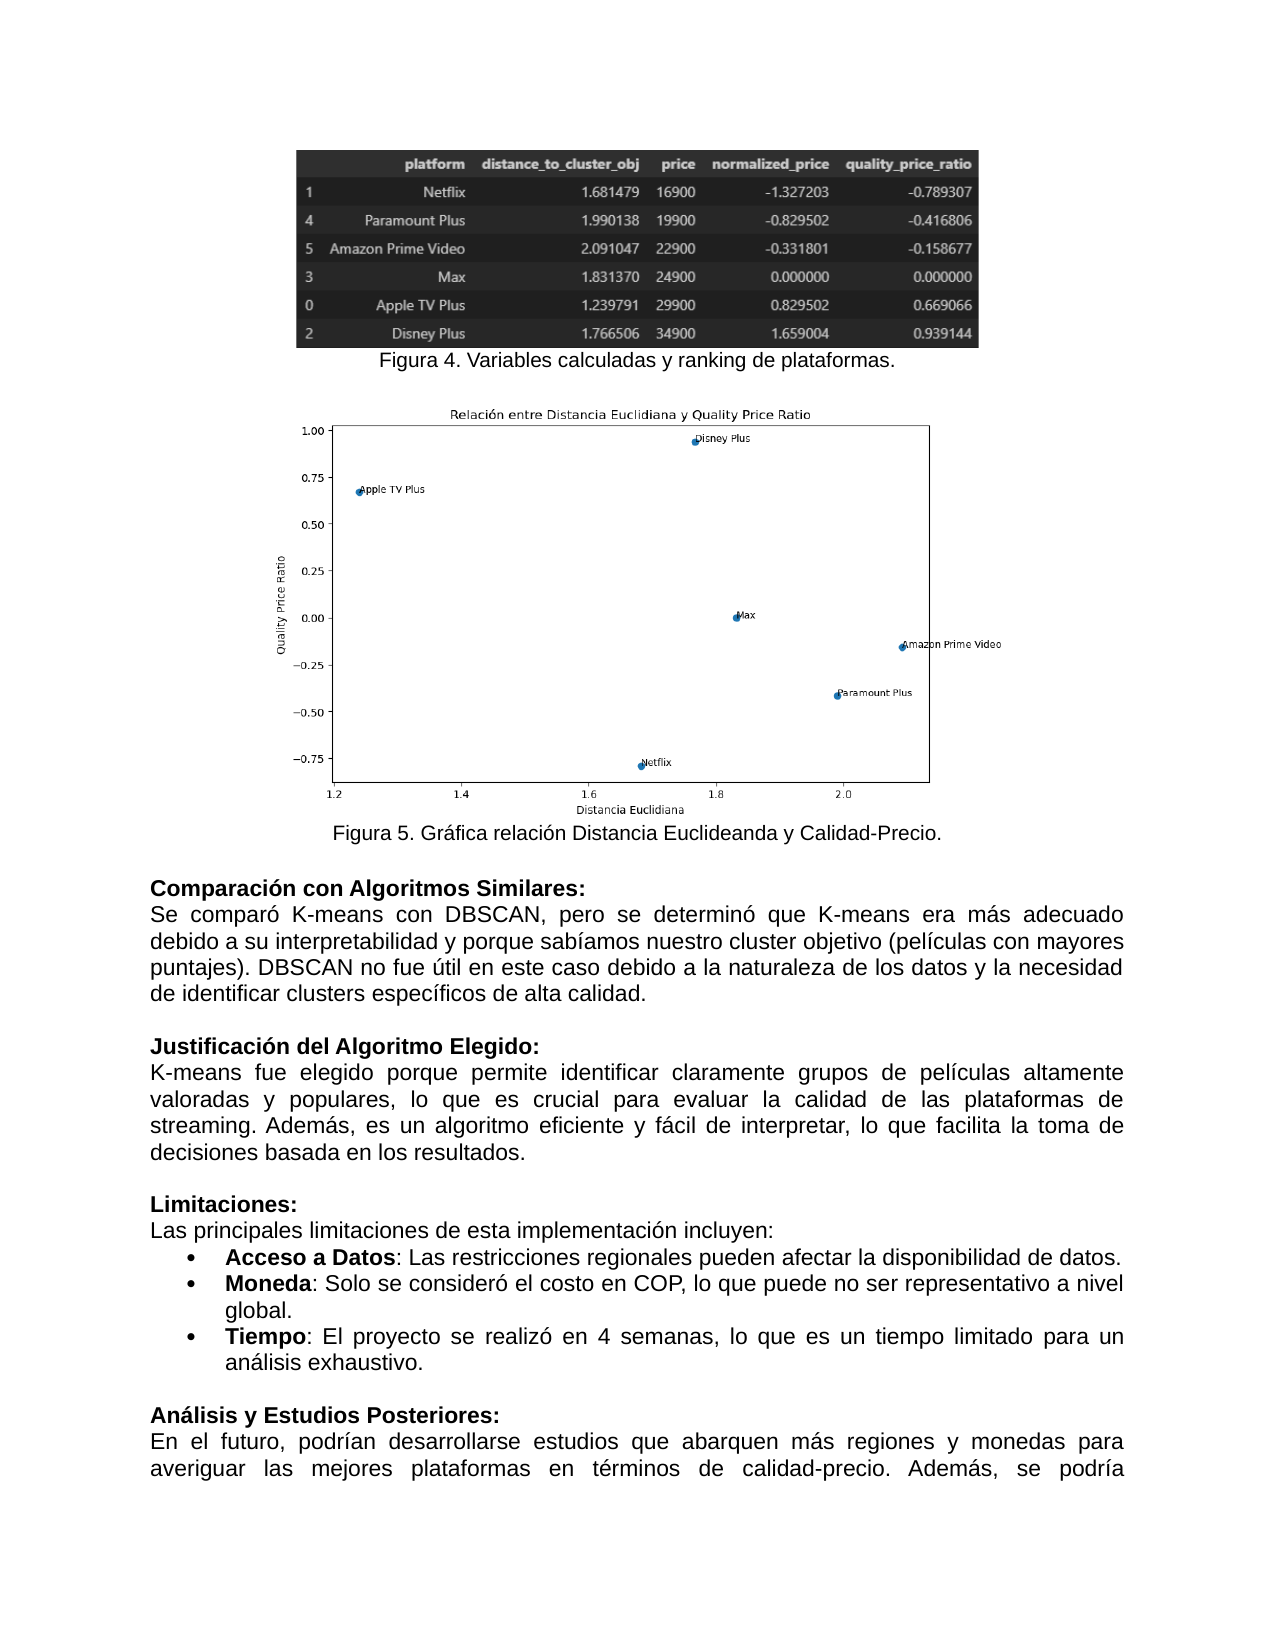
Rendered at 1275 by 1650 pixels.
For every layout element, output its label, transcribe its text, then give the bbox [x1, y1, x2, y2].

list Acceso a Datos: Las restricciones regionales pueden afectar la disponibilidad de datos. [187, 1244, 1125, 1270]
text Análisis y Estudios Posteriores: [150, 1402, 1125, 1428]
picture [271, 402, 1004, 821]
picture [296, 150, 979, 348]
text Justificación del Algoritmo Elegido: [150, 1033, 1125, 1059]
text Comparación con Algoritmos Similares: [150, 875, 1125, 901]
list Moneda: Solo se consideró el costo en COP, lo que puede no ser representativo a nivel global. [187, 1270, 1125, 1323]
text Figura 5. Gráfica relación Distancia Euclideanda y Calidad-Precio. [150, 820, 1125, 844]
list Tiempo: El proyecto se realizó en 4 semanas, lo que es un tiempo limitado para un análisis exhaustivo. [187, 1323, 1125, 1376]
text K-means fue elegido porque permite identificar claramente grupos de películas altamente valoradas y populares, lo que es crucial para evaluar la calidad de las plataformas de streaming. Además, es un algoritmo eficiente y fácil de interpretar, lo que facilita la toma de decisiones basada en los resultados. [150, 1059, 1125, 1165]
text Figura 4. Variables calculadas y ranking de plataformas. [150, 348, 1125, 372]
text Se comparó K-means con DBSCAN, pero se determinó que K-means era más adecuado debido a su interpretabilidad y porque sabíamos nuestro cluster objetivo (películas con mayores puntajes). DBSCAN no fue útil en este caso debido a la naturaleza de los datos y la necesidad de identificar clusters específicos de alta calidad. [150, 901, 1125, 1007]
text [150, 1428, 1125, 1481]
text Las principales limitaciones de esta implementación incluyen: [150, 1217, 1125, 1244]
text Limitaciones: [150, 1191, 1125, 1217]
